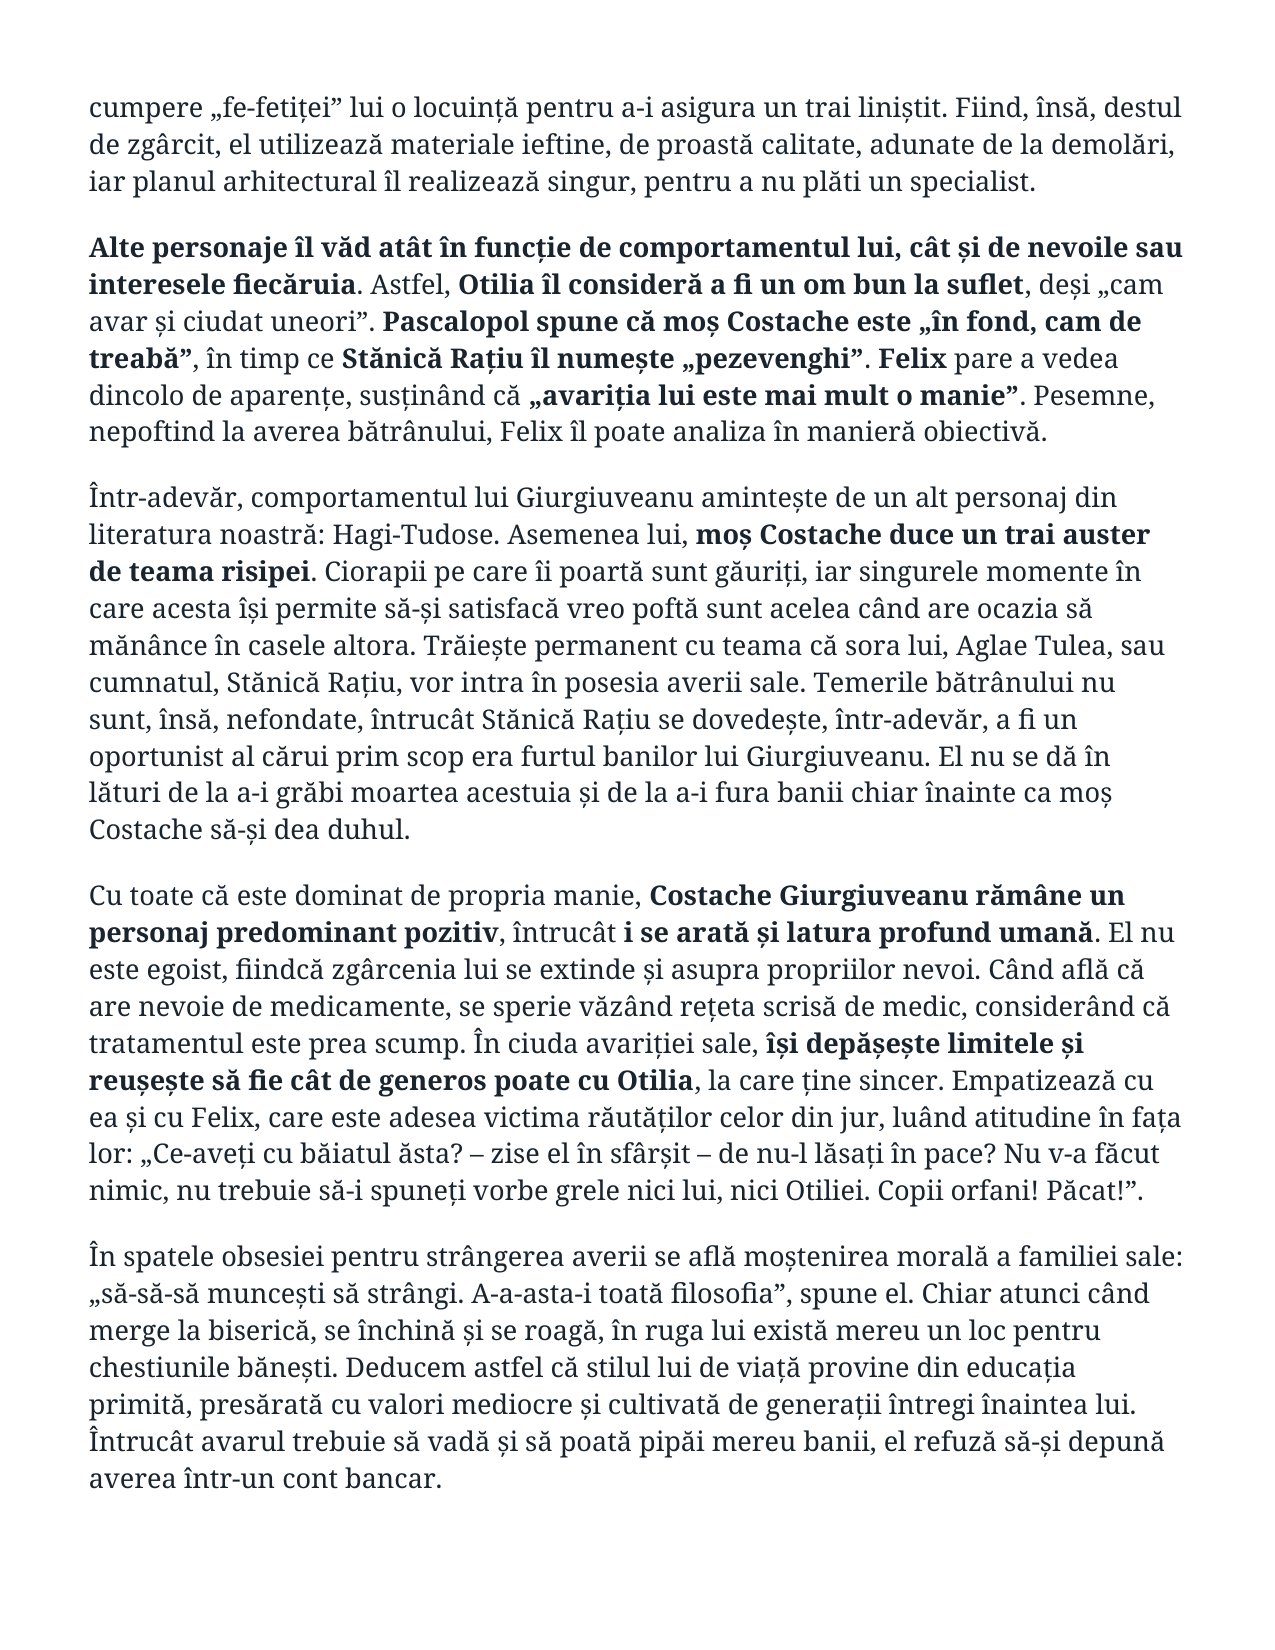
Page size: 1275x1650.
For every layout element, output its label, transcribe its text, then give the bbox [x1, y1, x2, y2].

text Alte personaje îl văd atât în funcție de comportamentul lui, cât și de nevoile sau interesele fiecăruia. Astfel, Otilia îl consideră a fi un om bun la suflet, deși „cam avar și ciudat uneori”. Pascalopol spune că moș Costache este „în fond, cam de treabă”, în timp ce Stănică Rațiu îl numește „pezevenghi”. Felix pare a vedea dincolo de aparențe, susținând că „avariția lui este mai mult o manie”. Pesemne, nepoftind la averea bătrânului, Felix îl poate analiza în manieră obiectivă. [89, 228, 1186, 450]
text Cu toate că este dominat de propria manie, Costache Giurgiuveanu rămâne un personaj predominant pozitiv, întrucât i se arată și latura profund umană. El nu este egoist, fiindcă zgârcenia lui se extinde și asupra propriilor nevoi. Când află că are nevoie de medicamente, se sperie văzând rețeta scrisă de medic, considerând că tratamentul este prea scump. În ciuda avariției sale, își depășește limitele și reușește să fie cât de generos poate cu Otilia, la care ține sincer. Empatizează cu ea și cu Felix, care este adesea victima răutăților celor din jur, luând atitudine în fața lor: „Ce-aveți cu băiatul ăsta? – zise el în sfârșit – de nu-l lăsați în pace? Nu v-a făcut nimic, nu trebuie să-i spuneți vorbe grele nici lui, nici Otiliei. Copii orfani! Păcat!”. [89, 877, 1186, 1209]
text Într-adevăr, comportamentul lui Giurgiuveanu amintește de un alt personaj din literatura noastră: Hagi-Tudose. Asemenea lui, moș Costache duce un trai auster de teama risipei. Ciorapii pe care îi poartă sunt găuriți, iar singurele momente în care acesta își permite să-și satisfacă vreo poftă sunt acelea când are ocazia să mănânce în casele altora. Trăiește permanent cu teama că sora lui, Aglae Tulea, sau cumnatul, Stănică Rațiu, vor intra în posesia averii sale. Temerile bătrânului nu sunt, însă, nefondate, întrucât Stănică Rațiu se dovedește, într-adevăr, a fi un oportunist al cărui prim scop era furtul banilor lui Giurgiuveanu. El nu se dă în lături de la a-i grăbi moartea acestuia și de la a-i fura banii chiar înainte ca moș Costache să-și dea duhul. [89, 479, 1186, 848]
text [89, 89, 1186, 199]
text În spatele obsesiei pentru strângerea averii se află moștenirea morală a familiei sale: „să-să-să muncești să strângi. A-a-asta-i toată filosofia”, spune el. Chiar atunci când merge la biserică, se închină și se roagă, în ruga lui există mereu un loc pentru chestiunile bănești. Deducem astfel că stilul lui de viață provine din educația primită, presărată cu valori mediocre și cultivată de generații întregi înaintea lui. Întrucât avarul trebuie să vadă și să poată pipăi mereu banii, el refuză să-și depună averea într-un cont bancar. [89, 1238, 1186, 1496]
